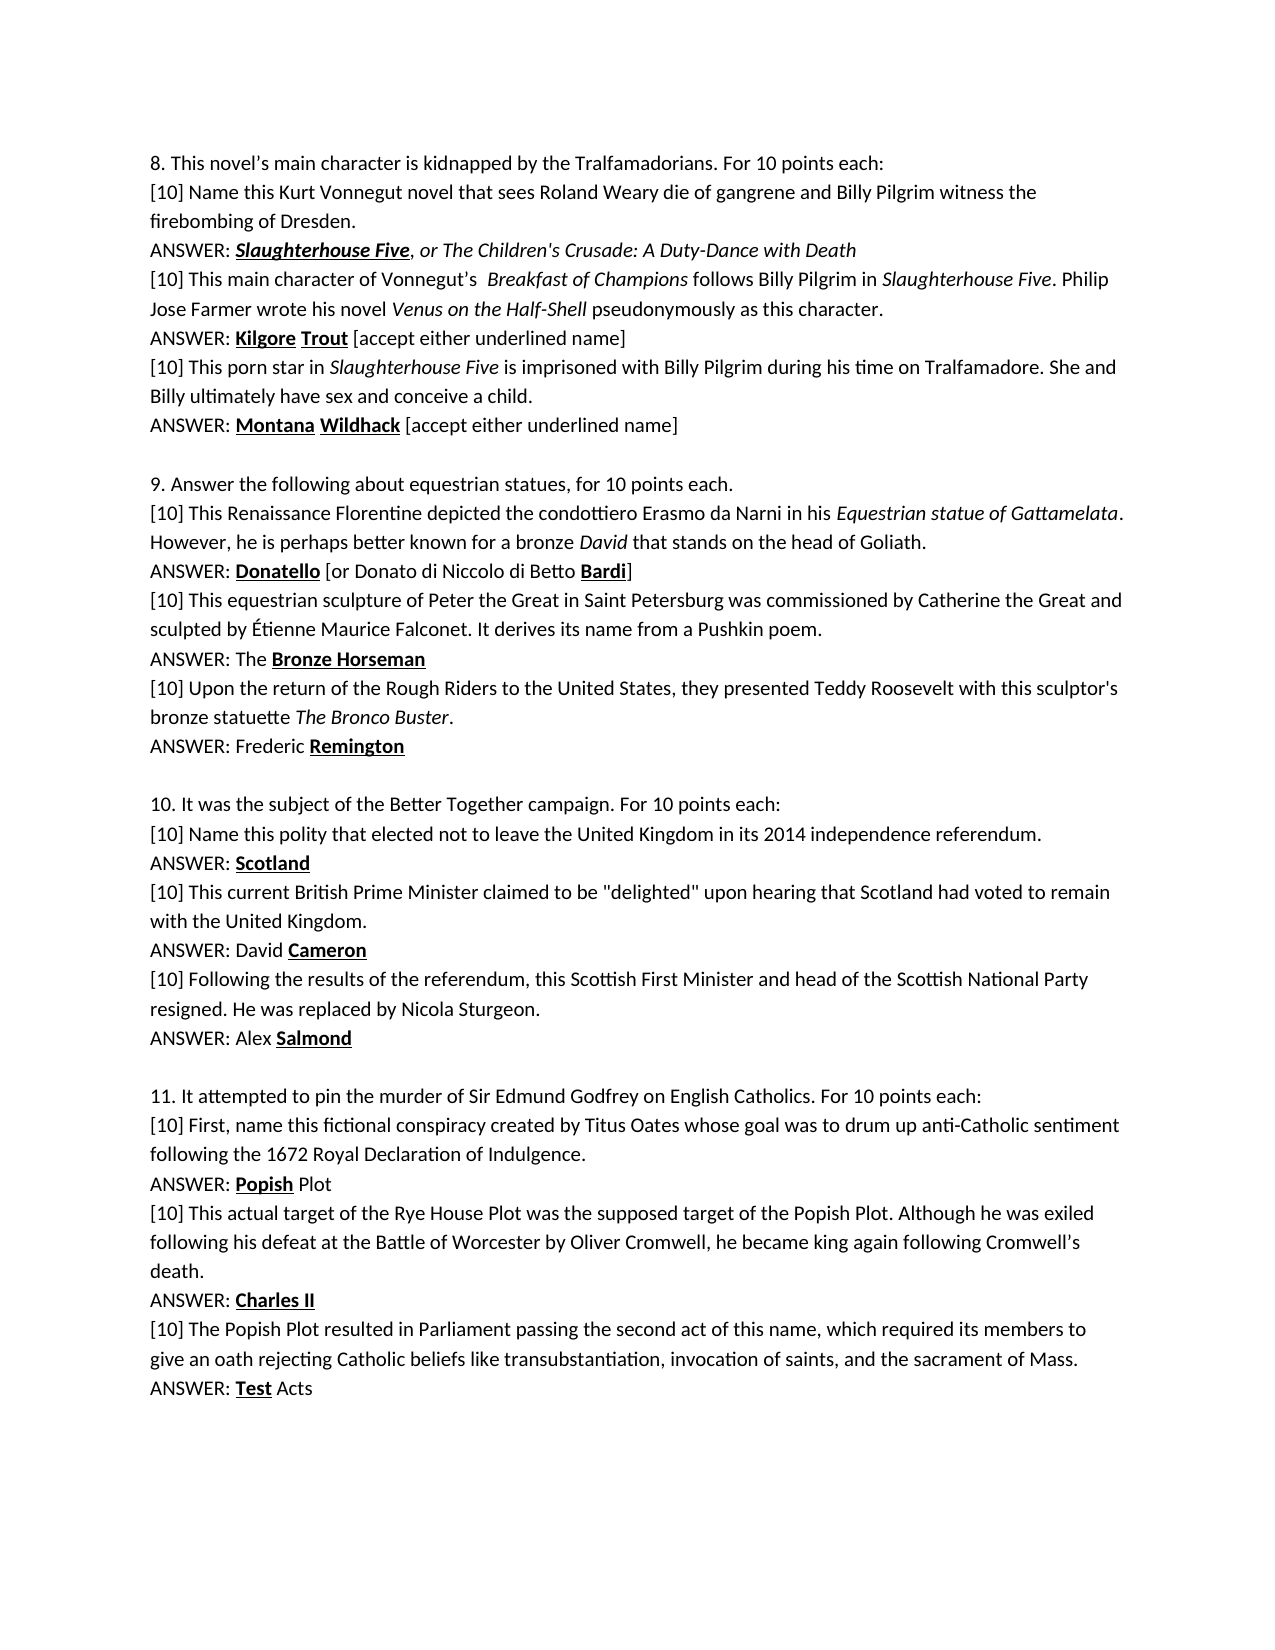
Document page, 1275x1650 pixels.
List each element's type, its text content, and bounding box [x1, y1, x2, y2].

text [10] This porn star in Slaughterhouse Five is imprisoned with Billy Pilgrim during his time on Tralfamadore. She and Billy ultimately have sex and conceive a child. [150, 354, 1125, 409]
text 10. It was the subject of the Better Together campaign. For 10 points each: [10] Name this polity that elected not to leave the United Kingdom in its 2014 independence referendum. ANSWER: Scotland [10] This current British Prime Minister claimed to be "delighted" upon hearing that Scotland had voted to remain with the United Kingdom. ANSWER: David Cameron [10] Following the results of the referendum, this Scottish First Minister and head of the Scottish National Party resigned. He was replaced by Nicola Sturgeon. ANSWER: Alex Salmond [150, 792, 1125, 1050]
text ANSWER: Montana Wildhack [accept either underlined name] [150, 412, 1125, 438]
text 8. This novel’s main character is kidnapped by the Tralfamadorians. For 10 points each: [10] Name this Kurt Vonnegut novel that sees Roland Weary die of gangrene and Billy Pilgrim witness the firebombing of Dresden. ANSWER: Slaughterhouse Five, or The Children's Crusade: A Duty-Dance with Death [10] This main character of Vonnegut’s Breakfast of Champions follows Billy Pilgrim in Slaughterhouse Five. Philip Jose Farmer wrote his novel Venus on the Half-Shell pseudonymously as this character. ANSWER: Kilgore Trout [accept either underlined name] [150, 150, 1125, 350]
text 9. Answer the following about equestrian statues, for 10 points each. [10] This Renaissance Florentine depicted the condottiero Erasmo da Narni in his Equestrian statue of Gattamelata. However, he is perhaps better known for a bronze David that stands on the head of Goliath. ANSWER: Donatello [or Donato di Niccolo di Betto Bardi] [10] This equestrian sculpture of Peter the Great in Saint Petersburg was commissioned by Catherine the Great and sculpted by Étienne Maurice Falconet. It derives its name from a Pushkin poem. ANSWER: The Bronze Horseman [10] Upon the return of the Rough Riders to the United States, they presented Teddy Roosevelt with this sculptor's bronze statuette The Bronco Buster. ANSWER: Frederic Remington [150, 471, 1125, 759]
text 11. It attempted to pin the murder of Sir Edmund Godfrey on English Catholics. For 10 points each: [10] First, name this fictional conspiracy created by Titus Oates whose goal was to drum up anti-Catholic sentiment following the 1672 Royal Declaration of Indulgence. ANSWER: Popish Plot [10] This actual target of the Rye House Plot was the supposed target of the Popish Plot. Although he was exiled following his defeat at the Battle of Worcester by Oliver Cromwell, he became king again following Cromwell’s death. ANSWER: Charles II [10] The Popish Plot resulted in Parliament passing the second act of this name, which required its members to give an oath rejecting Catholic beliefs like transubstantiation, invocation of saints, and the sacrament of Mass. ANSWER: Test Acts [150, 1083, 1125, 1400]
